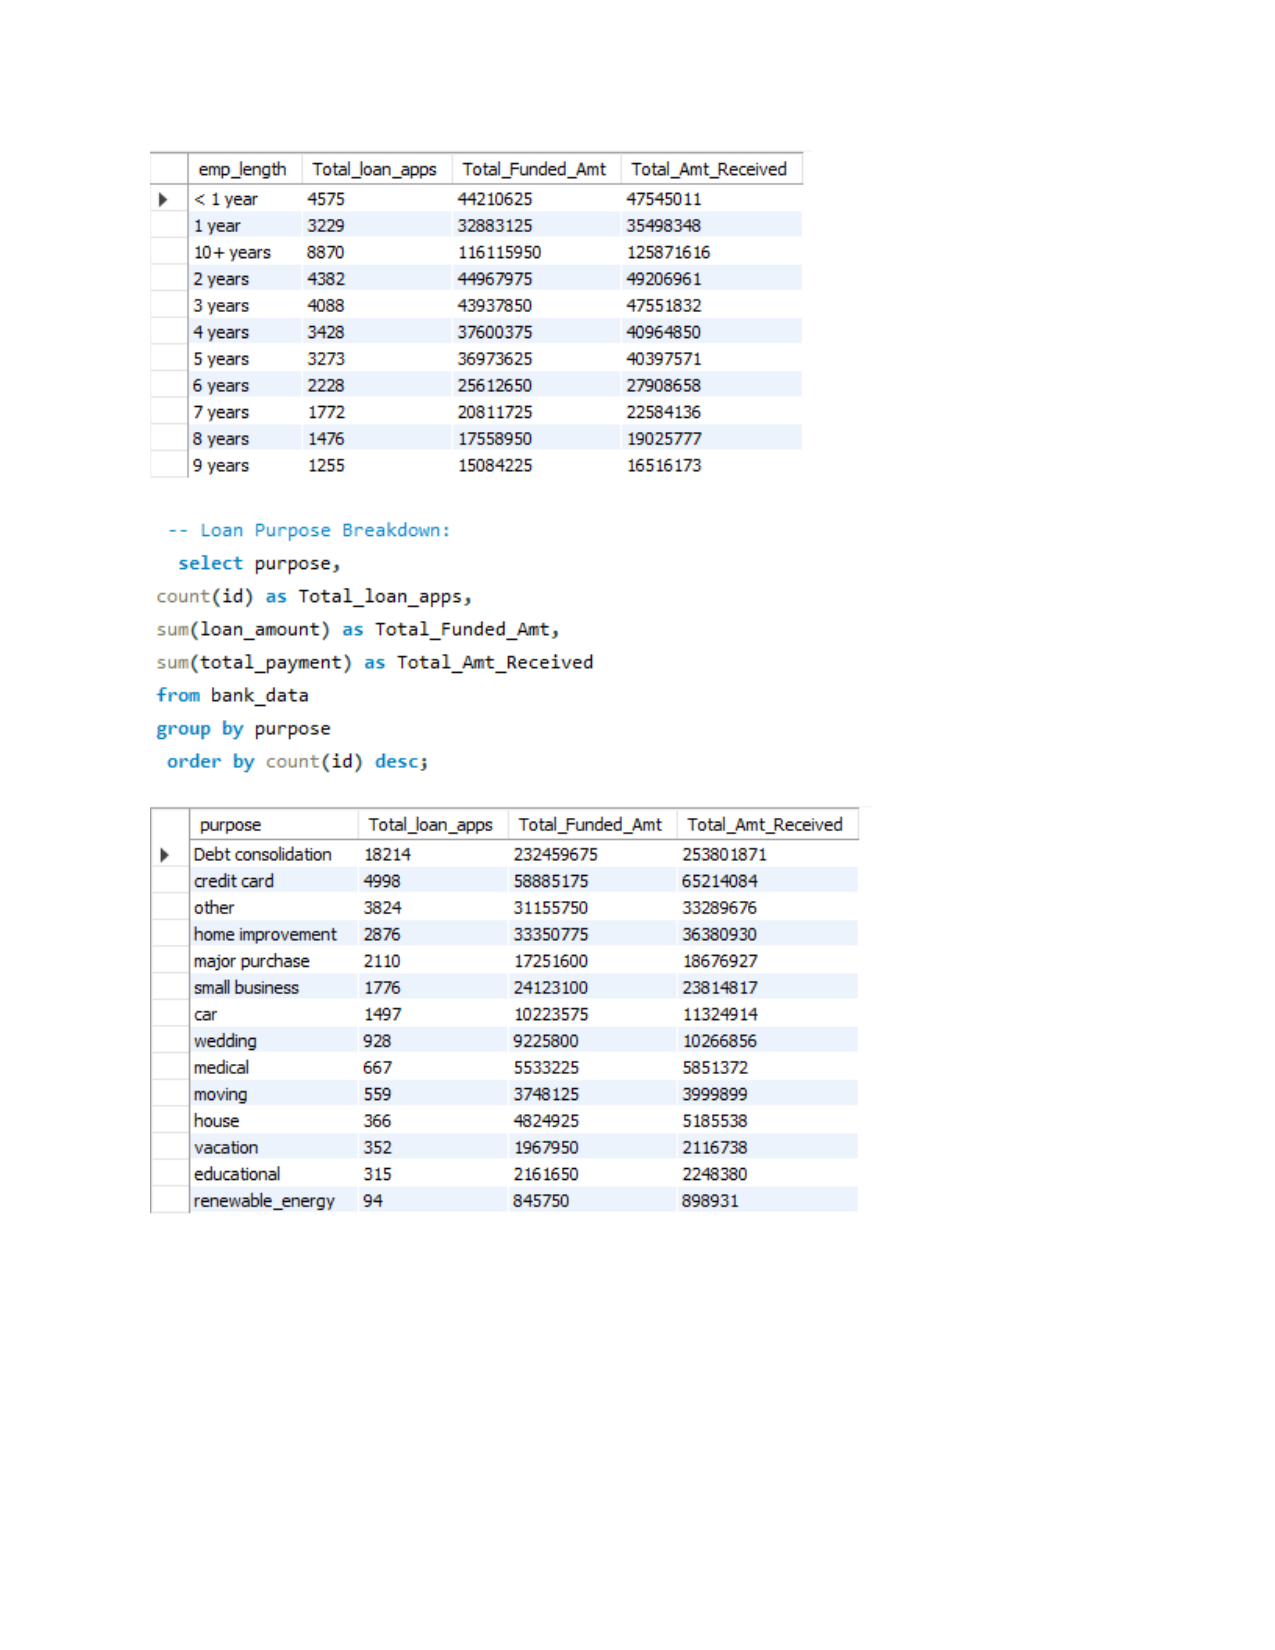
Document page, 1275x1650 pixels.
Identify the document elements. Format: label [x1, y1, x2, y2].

picture [150, 514, 630, 782]
picture [150, 806, 872, 1226]
picture [150, 150, 813, 489]
